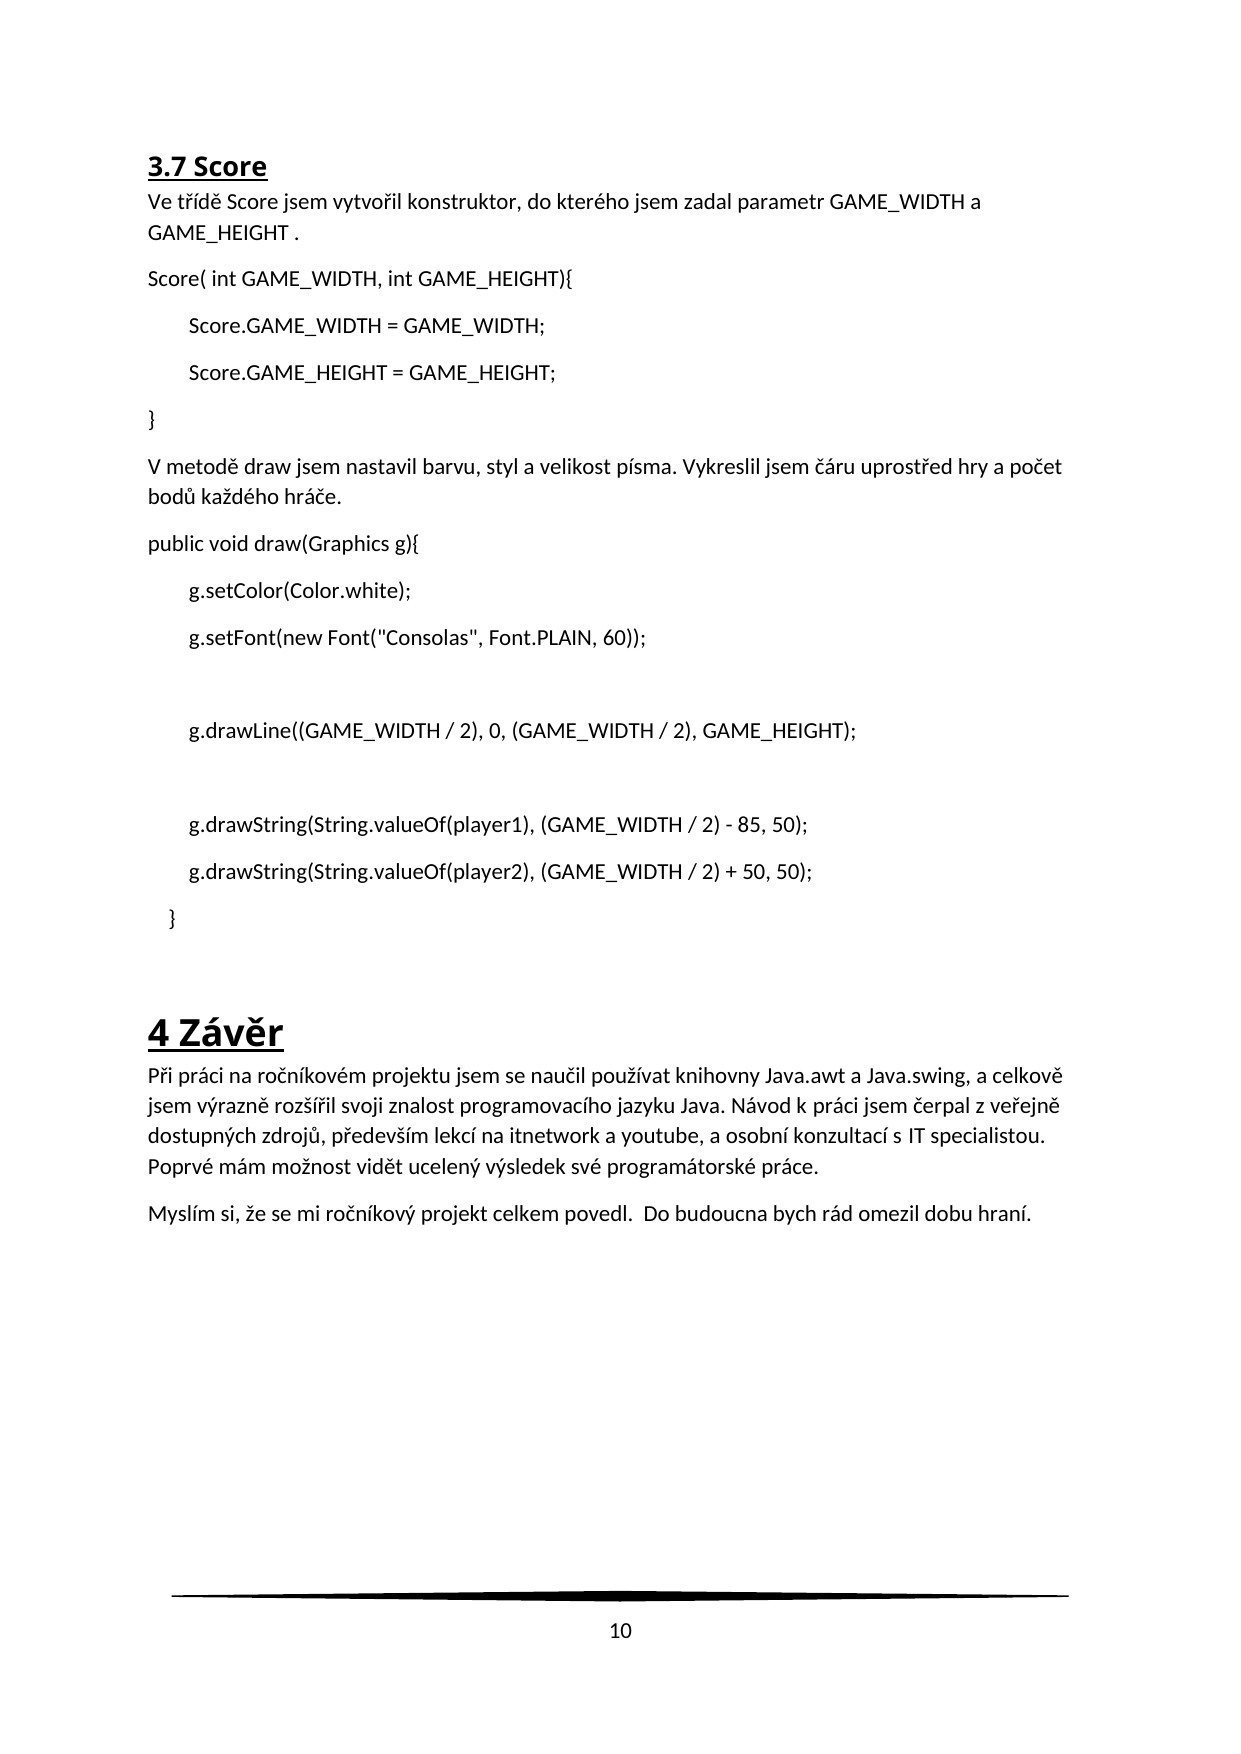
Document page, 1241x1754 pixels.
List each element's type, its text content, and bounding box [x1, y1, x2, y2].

text Score.GAME_HEIGHT = GAME_HEIGHT; [148, 358, 1093, 386]
text Při práci na ročníkovém projektu jsem se naučil používat knihovny Java.awt a Java.swing, a celkově jsem výrazně rozšířil svoji znalost programovacího jazyku Java. Návod k práci jsem čerpal z veřejně dostupných zdrojů, především lekcí na itnetwork a youtube, a osobní konzultací s IT specialistou. Poprvé mám možnost vidět ucelený výsledek své programátorské práce. [148, 1061, 1093, 1180]
text g.drawLine((GAME_WIDTH / 2), 0, (GAME_WIDTH / 2), GAME_HEIGHT); [148, 717, 1093, 744]
subtitle 4 Závěr [148, 1006, 1093, 1057]
text Ve třídě Score jsem vytvořil konstruktor, do kterého jsem zadal parametr GAME_WIDTH a GAME_HEIGHT . [148, 187, 1093, 246]
text public void draw(Graphics g){ [148, 529, 1093, 557]
text g.setFont(new Font("Consolas", Font.PLAIN, 60)); [148, 623, 1093, 651]
text g.drawString(String.valueOf(player2), (GAME_WIDTH / 2) + 50, 50); [148, 857, 1093, 885]
text Score( int GAME_WIDTH, int GAME_HEIGHT){ [148, 264, 1093, 292]
text g.drawString(String.valueOf(player1), (GAME_WIDTH / 2) - 85, 50); [148, 810, 1093, 838]
text } [148, 904, 1093, 932]
text Score.GAME_WIDTH = GAME_WIDTH; [148, 311, 1093, 339]
text Myslím si, že se mi ročníkový projekt celkem povedl. Do budoucna bych rád omezil dobu hraní. [148, 1199, 1093, 1227]
text V metodě draw jsem nastavil barvu, styl a velikost písma. Vykreslil jsem čáru uprostřed hry a počet bodů každého hráče. [148, 452, 1093, 510]
subtitle 3.7 Score [148, 148, 1093, 184]
text g.setColor(Color.white); [148, 576, 1093, 604]
text } [148, 405, 1093, 433]
